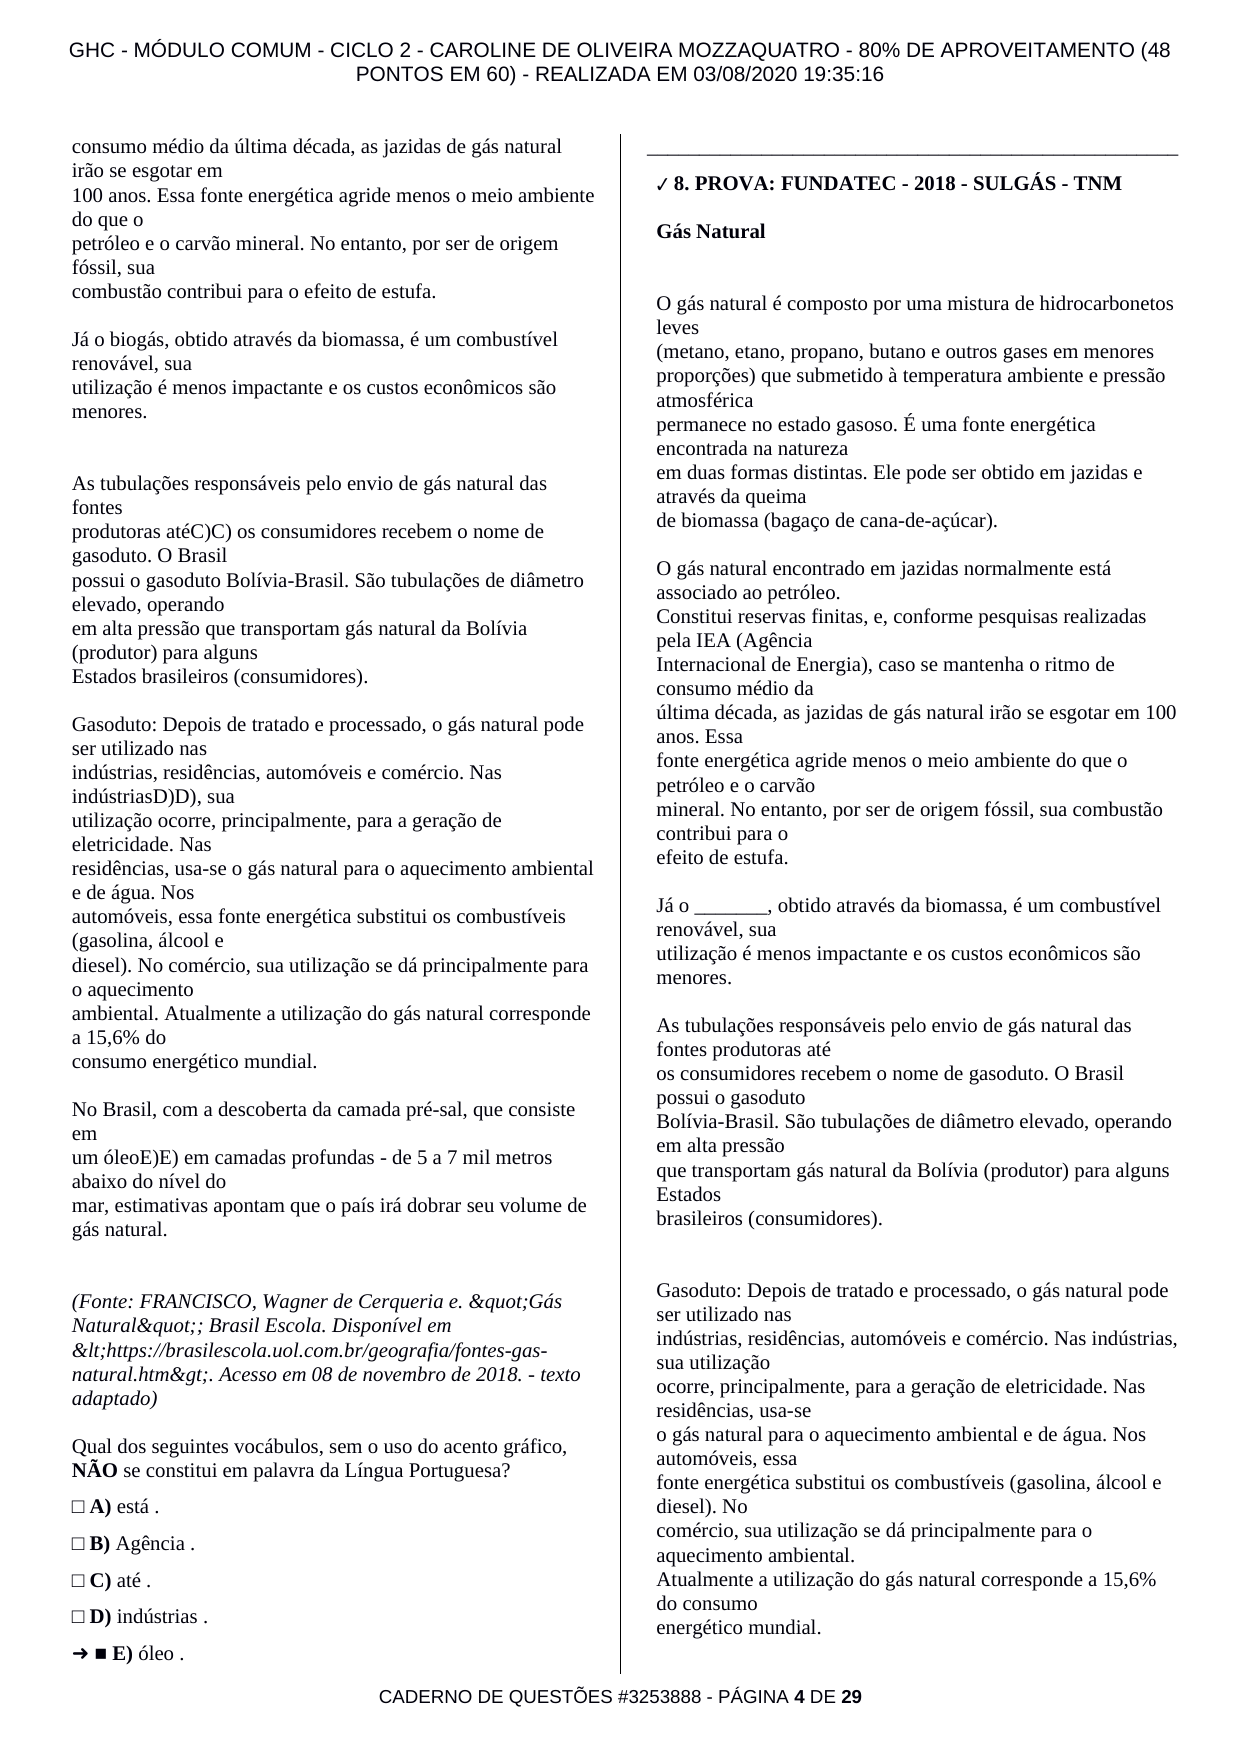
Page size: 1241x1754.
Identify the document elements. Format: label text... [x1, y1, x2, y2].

text □ A) está . [72, 1494, 596, 1518]
text □ C) até . [72, 1567, 596, 1592]
text ➜ ■ E) óleo . [72, 1641, 596, 1665]
text □ D) indústrias . [72, 1604, 596, 1628]
text □ B) Agência . [72, 1531, 596, 1555]
text ___________________________________________________ [644, 134, 1181, 158]
